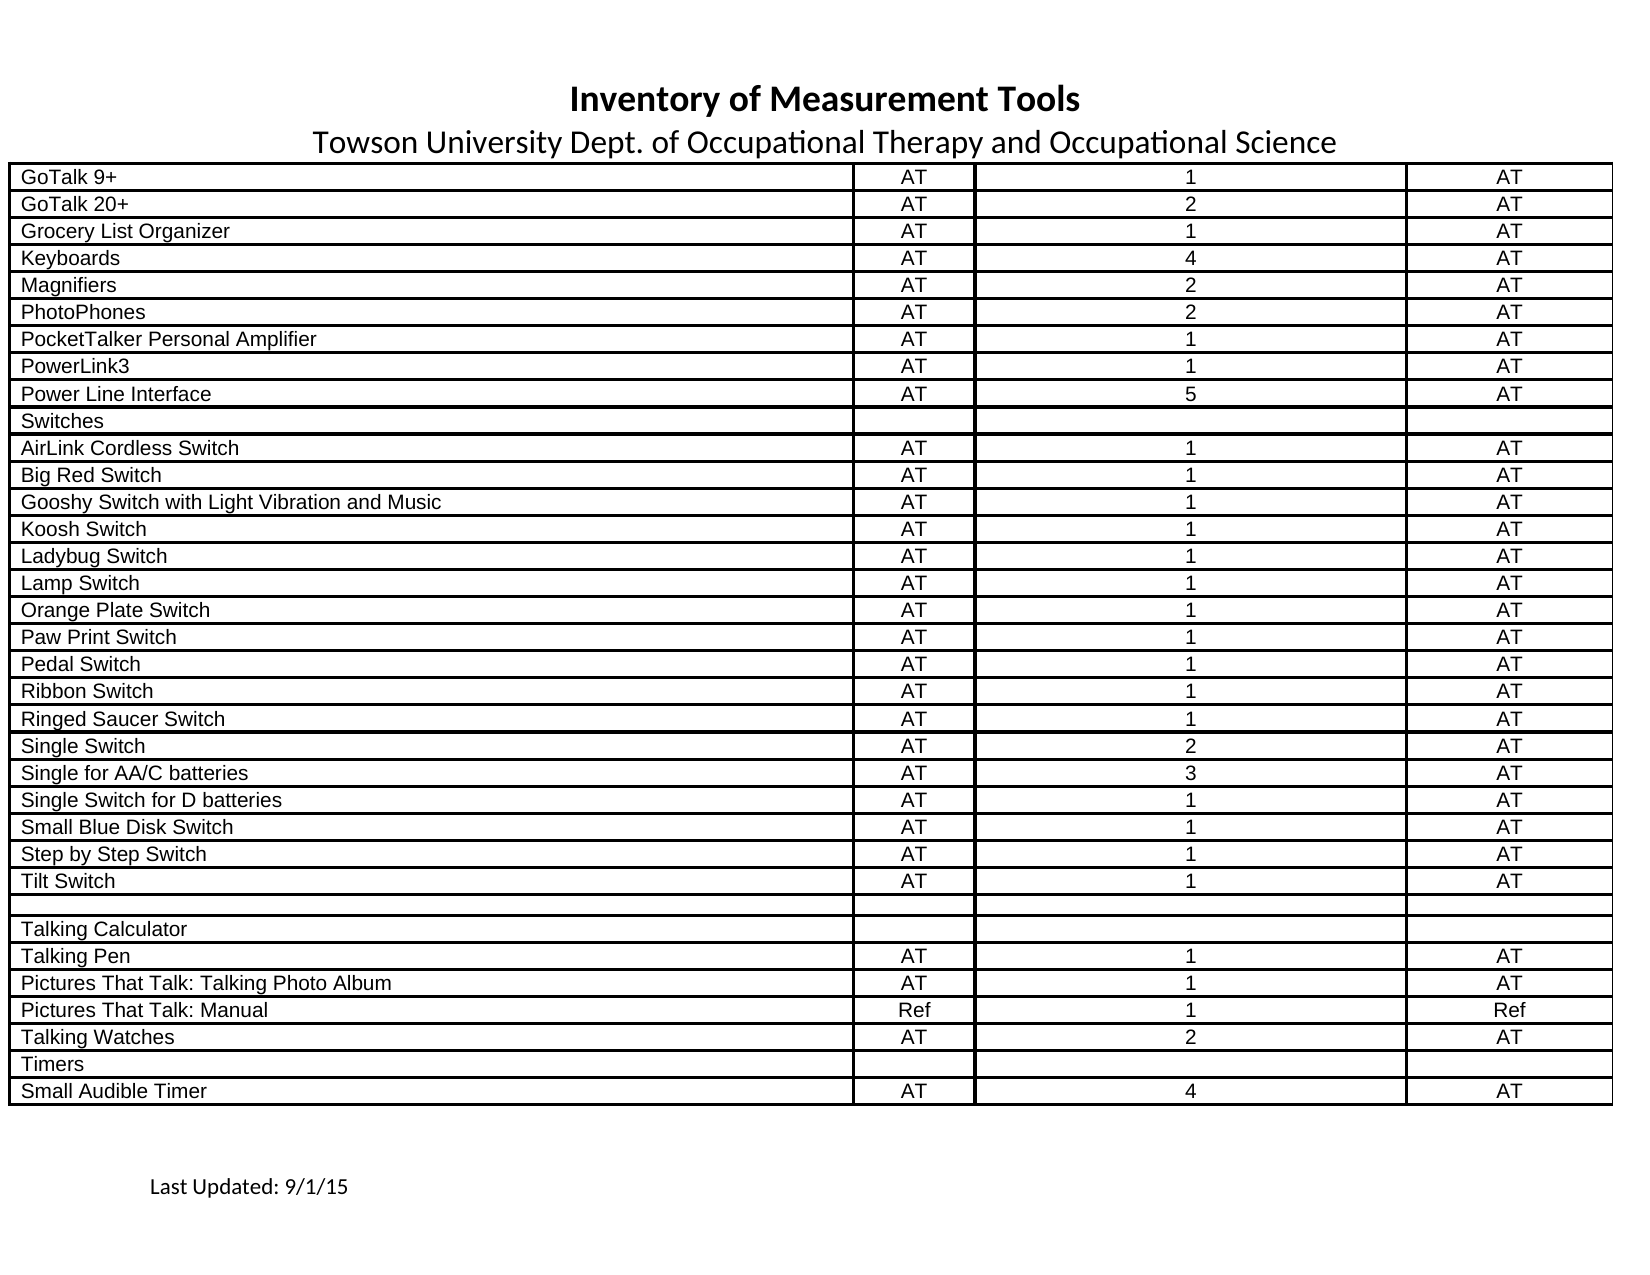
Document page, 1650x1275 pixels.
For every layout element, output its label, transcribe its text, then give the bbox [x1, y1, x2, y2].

table_cell AT [1408, 1025, 1612, 1049]
table_cell 1 [977, 544, 1405, 568]
table_cell 1 [977, 327, 1405, 351]
table_cell AT [1408, 761, 1612, 784]
table_cell Pictures That Talk: Manual [11, 998, 852, 1022]
table_cell Orange Plate Switch [11, 598, 852, 622]
table_cell 1 [977, 354, 1405, 378]
table_cell AT [855, 544, 973, 568]
table_cell Single for AA/C batteries [11, 761, 852, 784]
table_cell AT [1408, 436, 1612, 459]
table_cell AT [1408, 246, 1612, 270]
table_cell AT [855, 598, 973, 622]
table_cell AT [1408, 869, 1612, 893]
table_cell 2 [977, 273, 1405, 297]
table_cell Koosh Switch [11, 517, 852, 541]
table_cell 1 [977, 998, 1405, 1022]
table_cell Gooshy Switch with Light Vibration and Music [11, 490, 852, 514]
table_cell AT [1408, 192, 1612, 216]
table_cell 1 [977, 598, 1405, 622]
table_cell Big Red Switch [11, 463, 852, 487]
table_cell 2 [977, 1025, 1405, 1049]
table_cell [977, 1052, 1405, 1076]
table_cell AT [855, 219, 973, 243]
table_cell AT [855, 571, 973, 595]
table_cell 5 [977, 381, 1405, 405]
table_cell Lamp Switch [11, 571, 852, 595]
table_cell Ringed Saucer Switch [11, 706, 852, 730]
table_cell Magnifiers [11, 273, 852, 297]
table_cell AT [855, 273, 973, 297]
table_cell 2 [977, 192, 1405, 216]
table_cell PowerLink3 [11, 354, 852, 378]
table_cell Talking Calculator [11, 917, 852, 941]
table_cell AT [855, 869, 973, 893]
table_cell [977, 917, 1405, 941]
table_cell [1408, 409, 1612, 432]
table_cell GoTalk 20+ [11, 192, 852, 216]
table_cell AT [1408, 300, 1612, 324]
table_cell 1 [977, 463, 1405, 487]
table_cell AT [855, 944, 973, 968]
table_cell Pedal Switch [11, 652, 852, 676]
table_cell 2 [977, 734, 1405, 757]
table_cell AT [1408, 571, 1612, 595]
table_cell Ref [1408, 998, 1612, 1022]
table_cell AT [1408, 165, 1612, 189]
table_cell AT [1408, 679, 1612, 703]
table_cell AT [855, 436, 973, 459]
table_cell [855, 917, 973, 941]
table_cell AT [1408, 598, 1612, 622]
table_cell PocketTalker Personal Amplifier [11, 327, 852, 351]
table_cell 1 [977, 490, 1405, 514]
table_cell AT [1408, 652, 1612, 676]
table_cell Switches [11, 409, 852, 432]
table_cell Ribbon Switch [11, 679, 852, 703]
table_cell [1408, 896, 1612, 914]
table_cell AT [855, 1025, 973, 1049]
table_cell 1 [977, 517, 1405, 541]
table_cell AT [855, 300, 973, 324]
table_cell AT [1408, 544, 1612, 568]
table_cell 1 [977, 869, 1405, 893]
table_cell AT [855, 246, 973, 270]
table_cell AT [1408, 971, 1612, 995]
table_cell AT [1408, 517, 1612, 541]
table_cell AT [855, 652, 973, 676]
table_cell 1 [977, 971, 1405, 995]
table_cell Tilt Switch [11, 869, 852, 893]
table_cell [855, 896, 973, 914]
table_cell AT [1408, 734, 1612, 757]
table_cell 1 [977, 815, 1405, 839]
table_cell AT [855, 327, 973, 351]
table_cell Small Audible Timer [11, 1079, 852, 1103]
table_cell Small Blue Disk Switch [11, 815, 852, 839]
table_cell AirLink Cordless Switch [11, 436, 852, 459]
table_cell 3 [977, 761, 1405, 784]
table_cell Power Line Interface [11, 381, 852, 405]
table_cell Paw Print Switch [11, 625, 852, 649]
table_cell 1 [977, 652, 1405, 676]
table_cell AT [1408, 463, 1612, 487]
table_cell 4 [977, 246, 1405, 270]
table_cell AT [855, 165, 973, 189]
table_cell [11, 896, 852, 914]
table_cell AT [1408, 219, 1612, 243]
table_cell 1 [977, 436, 1405, 459]
table_cell GoTalk 9+ [11, 165, 852, 189]
table_cell 1 [977, 788, 1405, 812]
table_cell AT [855, 815, 973, 839]
table_cell AT [1408, 944, 1612, 968]
table_cell Single Switch for D batteries [11, 788, 852, 812]
table_cell AT [1408, 706, 1612, 730]
table_cell Timers [11, 1052, 852, 1076]
table_cell AT [855, 679, 973, 703]
table_cell AT [1408, 1079, 1612, 1103]
table_cell AT [855, 517, 973, 541]
table_cell [1408, 1052, 1612, 1076]
table_cell AT [855, 734, 973, 757]
table_cell Talking Watches [11, 1025, 852, 1049]
table_cell AT [855, 381, 973, 405]
table_cell AT [855, 1079, 973, 1103]
table_cell AT [855, 706, 973, 730]
table_cell 1 [977, 679, 1405, 703]
table_cell [855, 1052, 973, 1076]
table_cell 1 [977, 165, 1405, 189]
table_cell AT [855, 463, 973, 487]
table_cell Keyboards [11, 246, 852, 270]
table_cell AT [1408, 327, 1612, 351]
table_cell Single Switch [11, 734, 852, 757]
table_cell 1 [977, 625, 1405, 649]
table_cell AT [855, 625, 973, 649]
table_cell Ladybug Switch [11, 544, 852, 568]
table_cell 1 [977, 944, 1405, 968]
table_cell AT [1408, 625, 1612, 649]
table_cell AT [855, 761, 973, 784]
table_cell [855, 409, 973, 432]
table_cell AT [1408, 788, 1612, 812]
table_cell [977, 896, 1405, 914]
table_cell Pictures That Talk: Talking Photo Album [11, 971, 852, 995]
table_cell AT [855, 192, 973, 216]
table_cell AT [1408, 354, 1612, 378]
table_cell [977, 409, 1405, 432]
table_cell Grocery List Organizer [11, 219, 852, 243]
table_cell AT [855, 842, 973, 866]
table_cell Step by Step Switch [11, 842, 852, 866]
table_cell 1 [977, 706, 1405, 730]
table_cell AT [1408, 842, 1612, 866]
table_cell 1 [977, 571, 1405, 595]
table_cell 1 [977, 842, 1405, 866]
table_cell AT [855, 490, 973, 514]
table_cell AT [1408, 273, 1612, 297]
table_cell AT [855, 788, 973, 812]
table_cell PhotoPhones [11, 300, 852, 324]
table_cell AT [1408, 490, 1612, 514]
table_cell Talking Pen [11, 944, 852, 968]
table_cell AT [1408, 381, 1612, 405]
table_cell Ref [855, 998, 973, 1022]
table_cell AT [855, 354, 973, 378]
table_cell AT [1408, 815, 1612, 839]
table_cell AT [855, 971, 973, 995]
table_cell 1 [977, 219, 1405, 243]
table_cell [1408, 917, 1612, 941]
table_cell 2 [977, 300, 1405, 324]
table_cell 4 [977, 1079, 1405, 1103]
